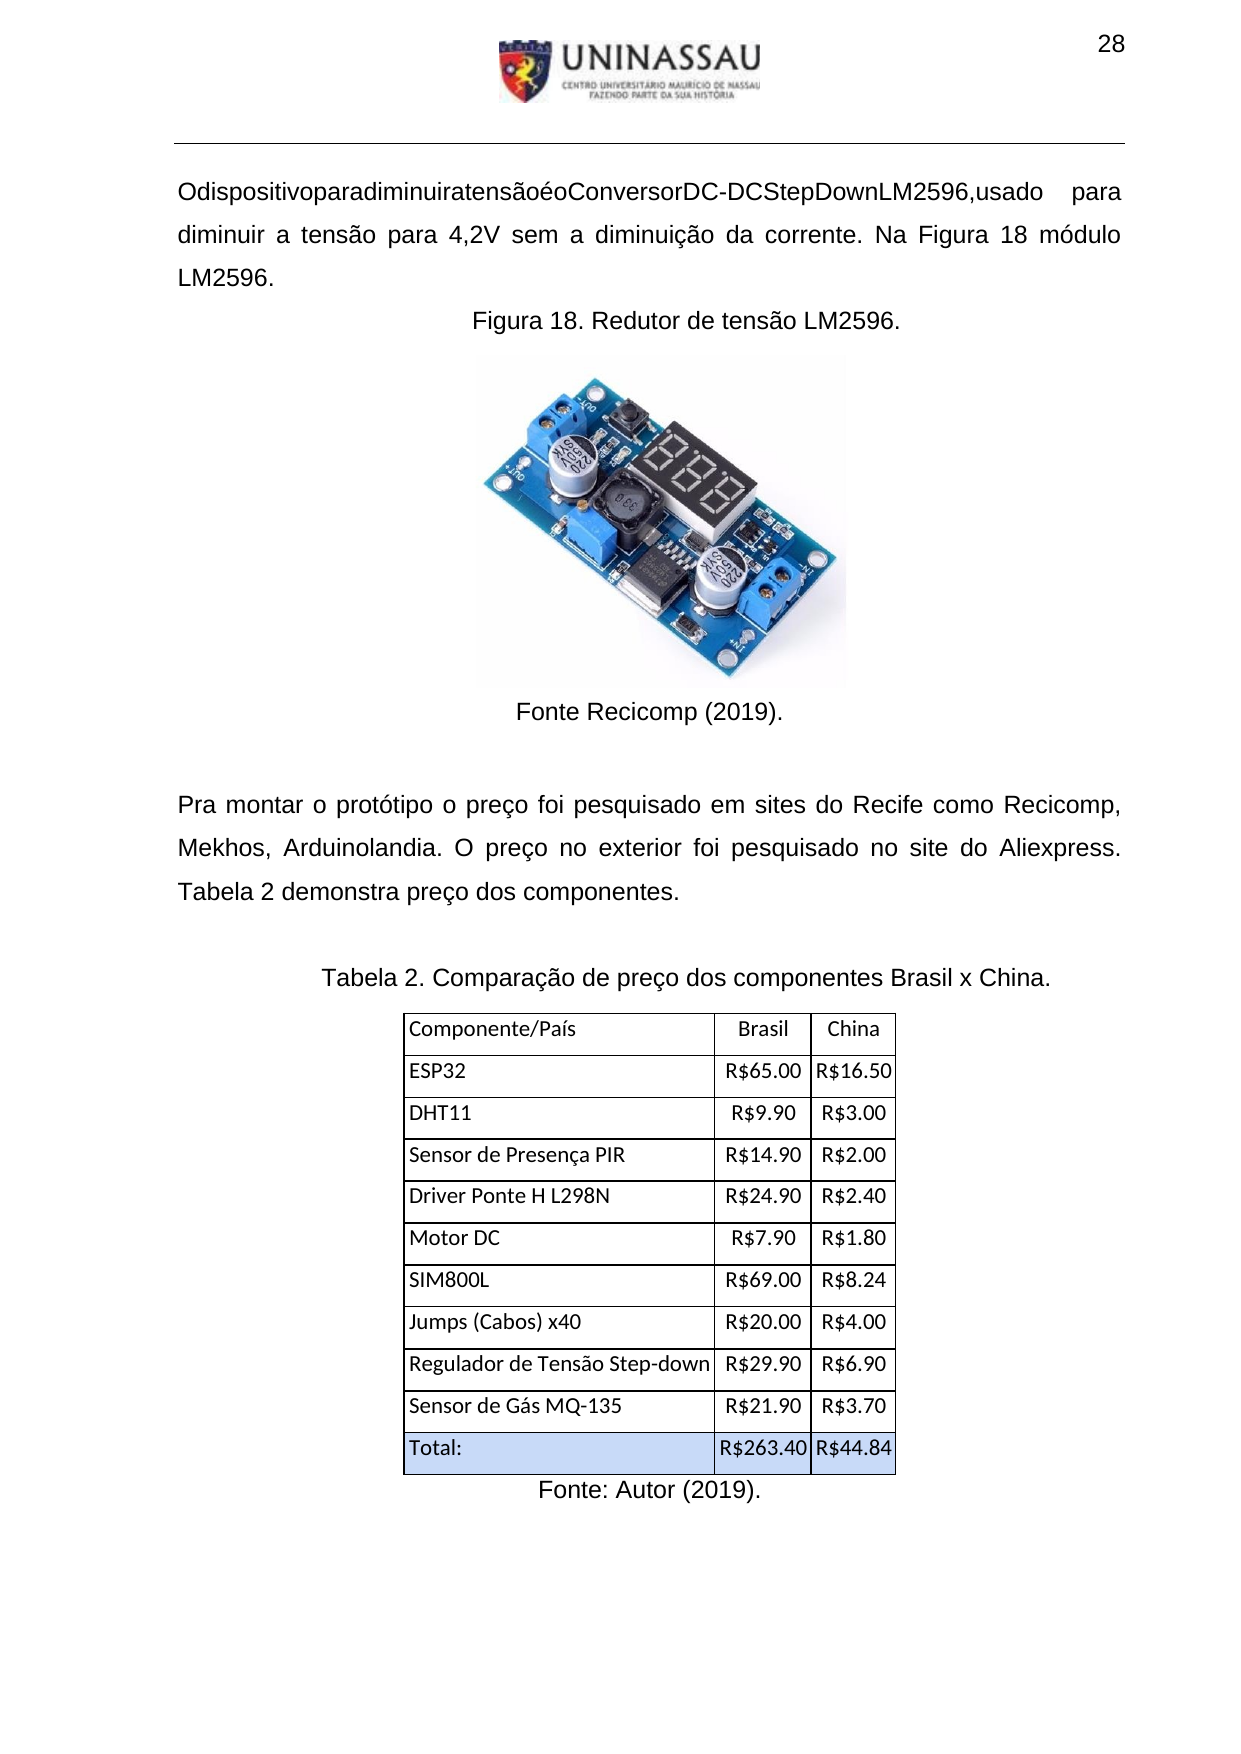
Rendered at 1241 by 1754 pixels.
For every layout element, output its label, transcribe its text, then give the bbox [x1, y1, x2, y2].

table_cell R$1.80 [812, 1224, 895, 1264]
table_cell R$7.90 [715, 1224, 810, 1264]
table_cell R$24.90 [715, 1182, 810, 1222]
table_cell R$69.00 [715, 1266, 810, 1306]
picture [499, 40, 760, 103]
table_cell Motor DC [405, 1224, 714, 1264]
table_cell R$8.24 [812, 1266, 895, 1306]
table_cell Regulador de Tensão Step-down [405, 1350, 714, 1390]
picture [475, 355, 849, 688]
table_header Componente/País [405, 1014, 714, 1054]
text Figura 18. Redutor de tensão LM2596. [239, 306, 1134, 335]
table_cell R$65.00 [715, 1056, 810, 1096]
table_cell R$3.00 [812, 1098, 895, 1138]
table_cell R$4.00 [812, 1307, 895, 1348]
table_cell ESP32 [405, 1056, 714, 1096]
table_cell Total: [405, 1433, 714, 1474]
table_cell R$44.84 [812, 1433, 895, 1474]
table_cell R$2.00 [812, 1140, 895, 1180]
table_cell R$9.90 [715, 1098, 810, 1138]
table_cell Jumps (Cabos) x40 [405, 1307, 714, 1348]
table_cell R$3.70 [812, 1392, 895, 1432]
table_header China [812, 1014, 895, 1054]
table_cell R$20.00 [715, 1307, 810, 1348]
table_cell R$263.40 [715, 1433, 810, 1474]
text Tabela 2. Comparação de preço dos componentes Brasil x China. [239, 963, 1134, 992]
table_cell R$2.40 [812, 1182, 895, 1222]
table_cell R$6.90 [812, 1350, 895, 1390]
table_cell Sensor de Presença PIR [405, 1140, 714, 1180]
text OdispositivoparadiminuiratensãoéoConversorDC-DCStepDownLM2596,usado para diminuir a tensão para 4,2V sem a diminuição da corrente. Na Figura 18 módulo LM2596. [177, 177, 1123, 292]
table_cell DHT11 [405, 1098, 714, 1138]
table_cell R$29.90 [715, 1350, 810, 1390]
text Pra montar o protótipo o preço foi pesquisado em sites do Recife como Recicomp, Mekhos, Arduinolandia. O preço no exterior foi pesquisado no site do Aliexpress. Tabela 2 demonstra preço dos componentes. [177, 790, 1123, 905]
table_cell Driver Ponte H L298N [405, 1182, 714, 1222]
table_cell R$14.90 [715, 1140, 810, 1180]
table_cell R$16.50 [812, 1056, 895, 1096]
table_cell Sensor de Gás MQ-135 [405, 1392, 714, 1432]
table_cell R$21.90 [715, 1392, 810, 1432]
table_cell SIM800L [405, 1266, 714, 1306]
table_header Brasil [715, 1014, 810, 1054]
text Fonte: Autor (2019). [166, 1475, 1134, 1504]
